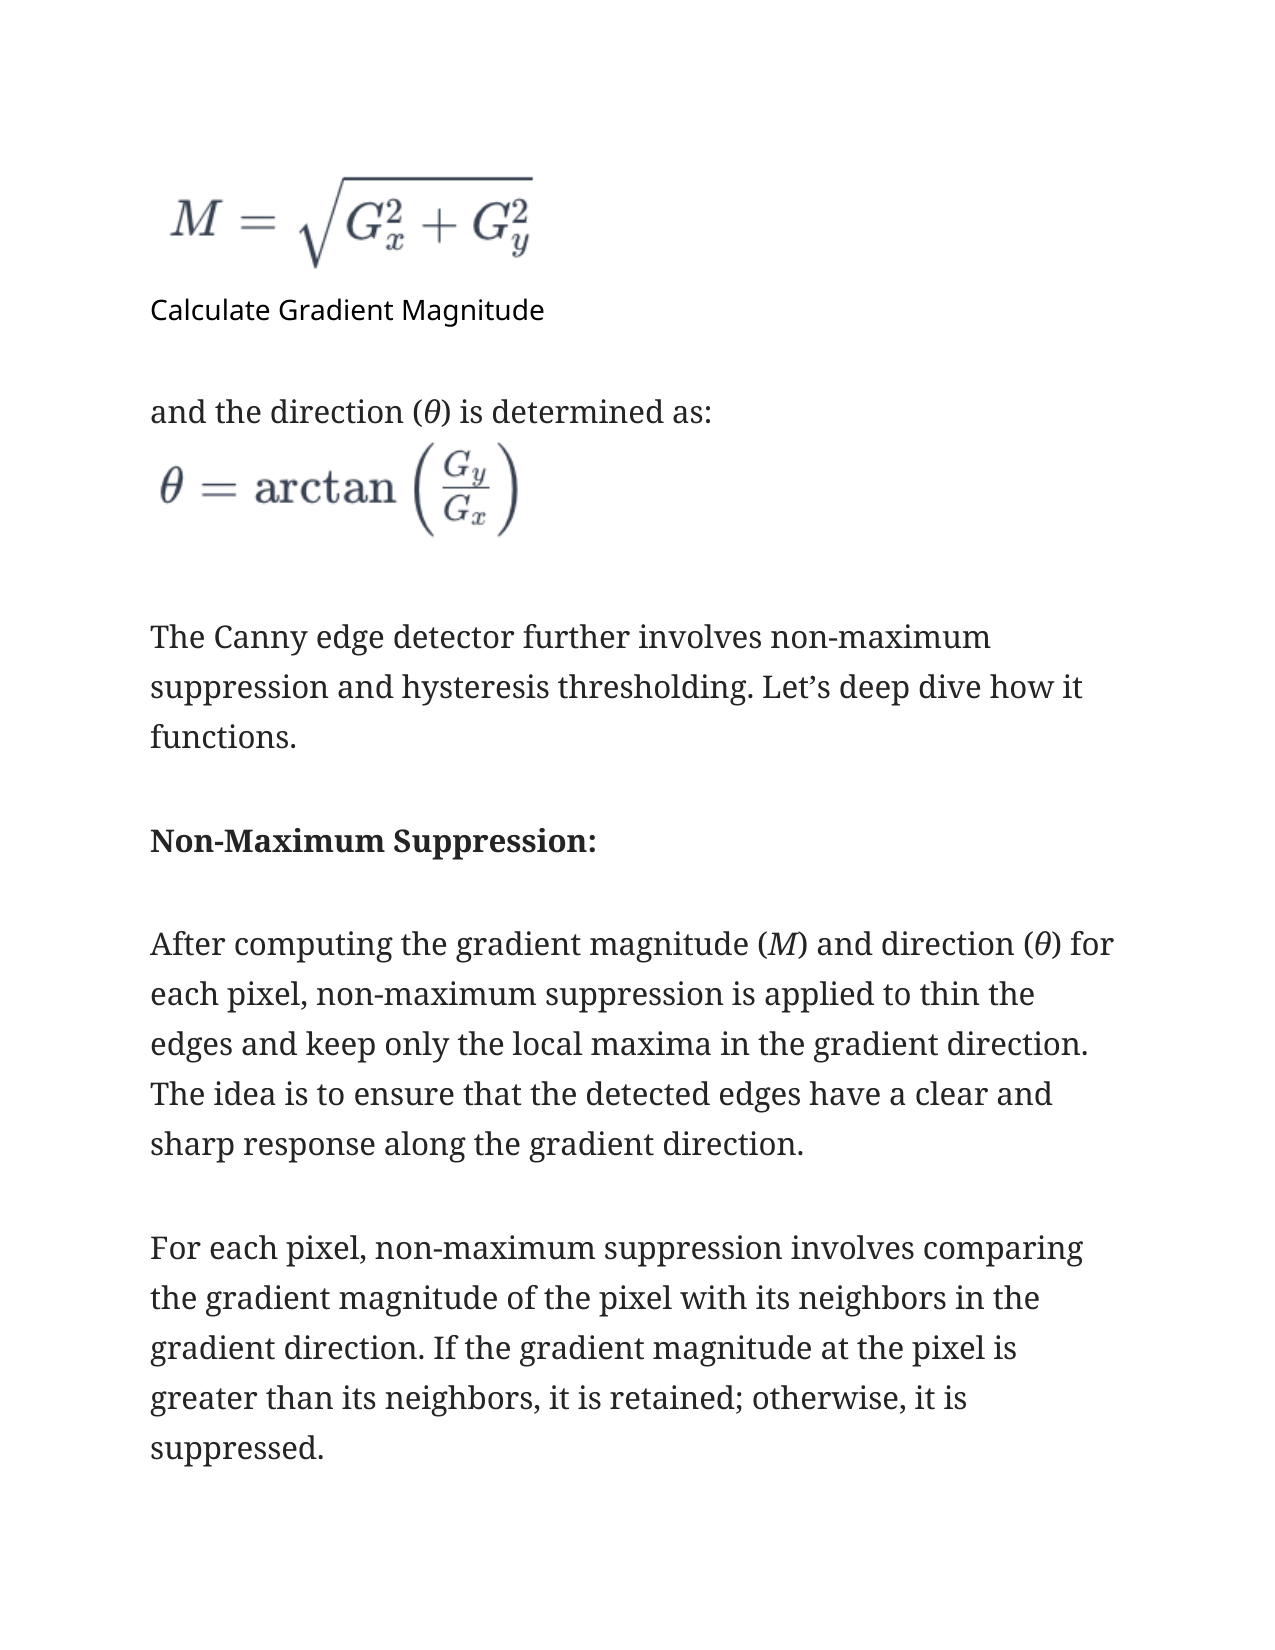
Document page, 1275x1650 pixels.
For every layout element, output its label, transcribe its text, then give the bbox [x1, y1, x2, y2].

picture [150, 150, 569, 291]
text For each pixel, non-maximum suppression involves comparing the gradient magnitude of the pixel with its neighbors in the gradient direction. If the gradient magnitude at the pixel is greater than its neighbors, it is retained; otherwise, it is suppressed. [150, 1218, 1125, 1468]
text Non-Maximum Suppression: [150, 811, 1125, 861]
text Calculate Gradient Magnitude [150, 291, 1125, 329]
text After computing the gradient magnitude (M) and direction (θ) for each pixel, non-maximum suppression is applied to thin the edges and keep only the local maxima in the gradient direction. The idea is to ensure that the detected edges have a clear and sharp response along the gradient direction. [150, 915, 1125, 1165]
text The Canny edge detector further involves non-maximum suppression and hysteresis thresholding. Let’s deep dive how it functions. [150, 608, 1125, 758]
text and the direction (θ) is determined as: [150, 382, 1125, 432]
picture [150, 432, 529, 555]
